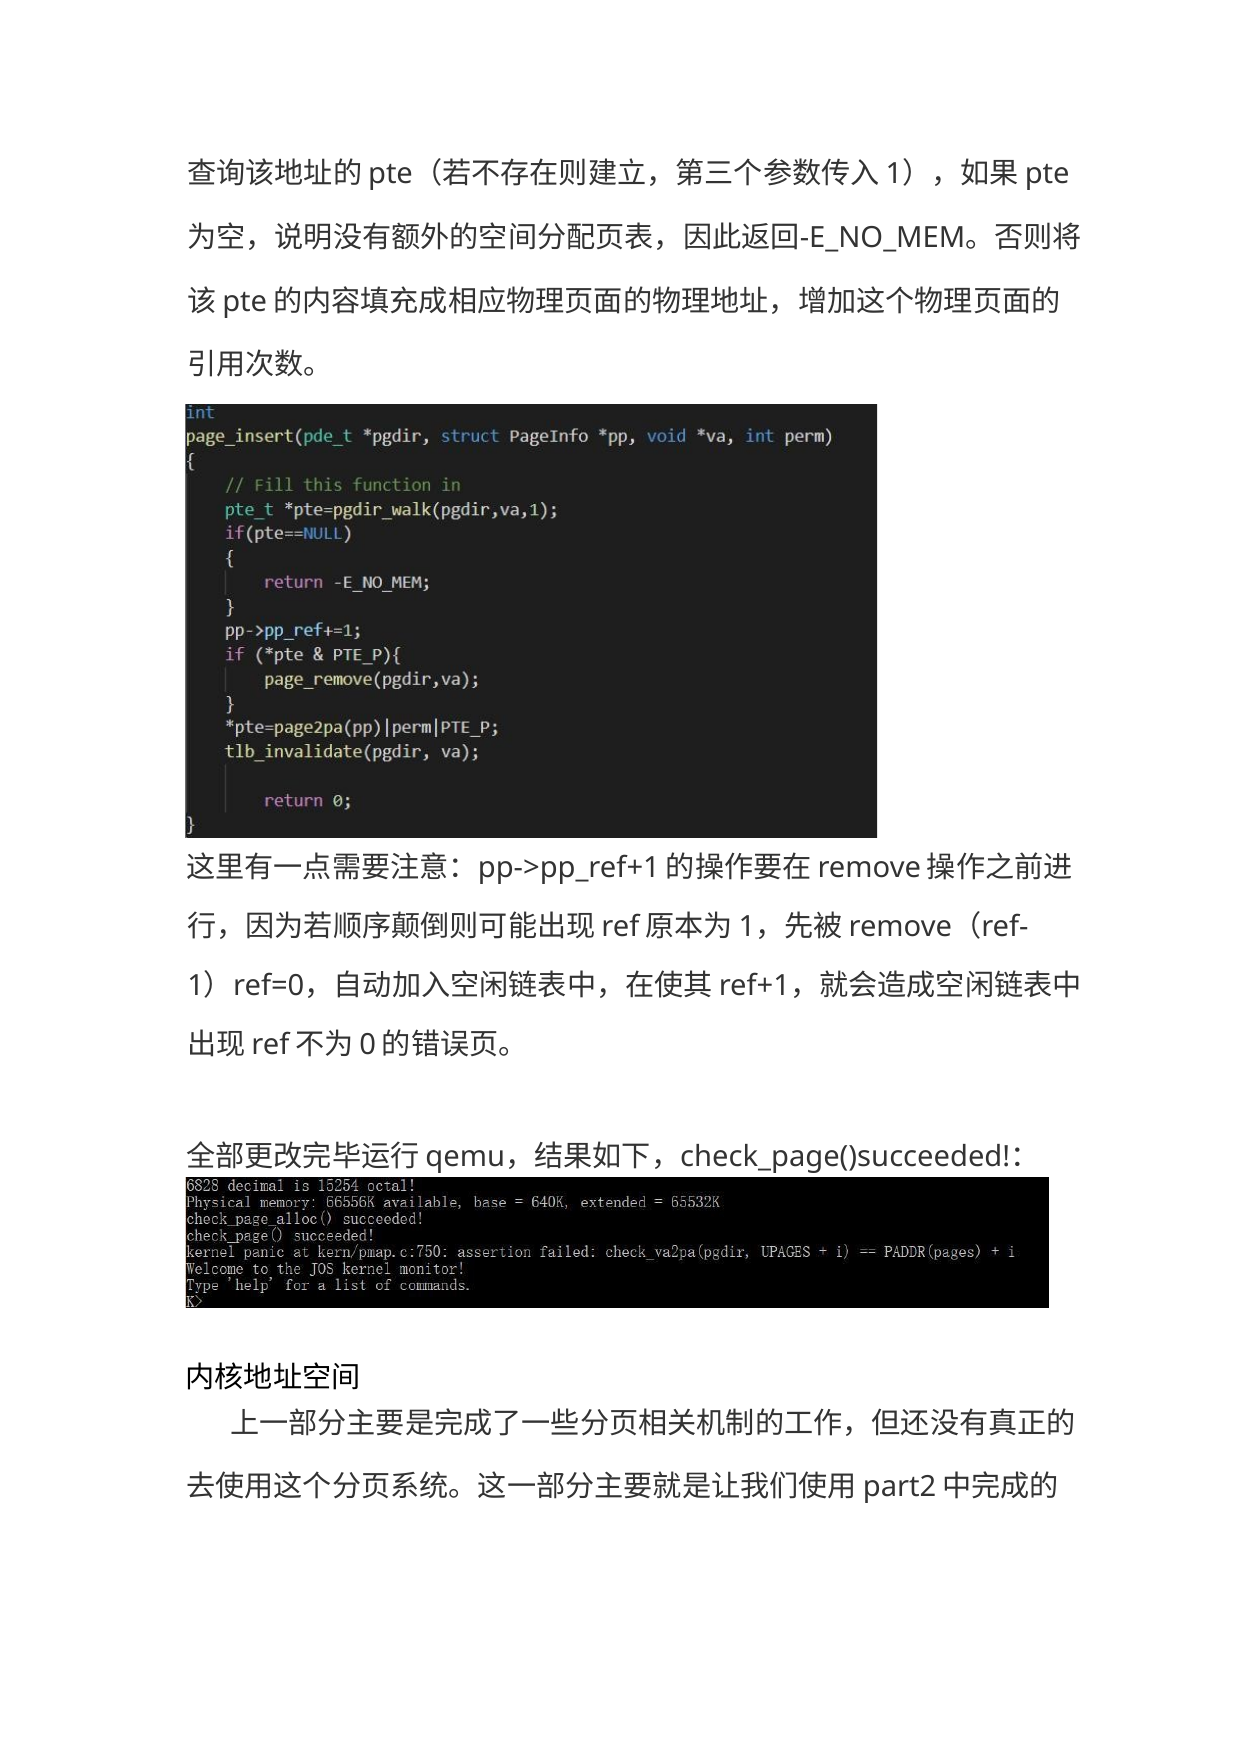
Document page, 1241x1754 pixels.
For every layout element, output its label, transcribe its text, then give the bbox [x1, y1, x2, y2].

text 内核地址空间 [185, 1353, 1058, 1396]
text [186, 150, 1085, 383]
picture [185, 404, 878, 838]
picture [185, 1177, 1049, 1308]
text 全部更改完毕运行qemu，结果如下，check_page()succeeded!： [186, 1132, 1085, 1174]
text 这里有一点需要注意：pp->pp_ref+1的操作要在remove操作之前进行，因为若顺序颠倒则可能出现ref原本为1，先被remove（ref-1）ref=0，自动加入空闲链表中，在使其ref+1，就会造成空闲链表中出现ref不为0的错误页。 [186, 844, 1085, 1063]
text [186, 1399, 1085, 1505]
